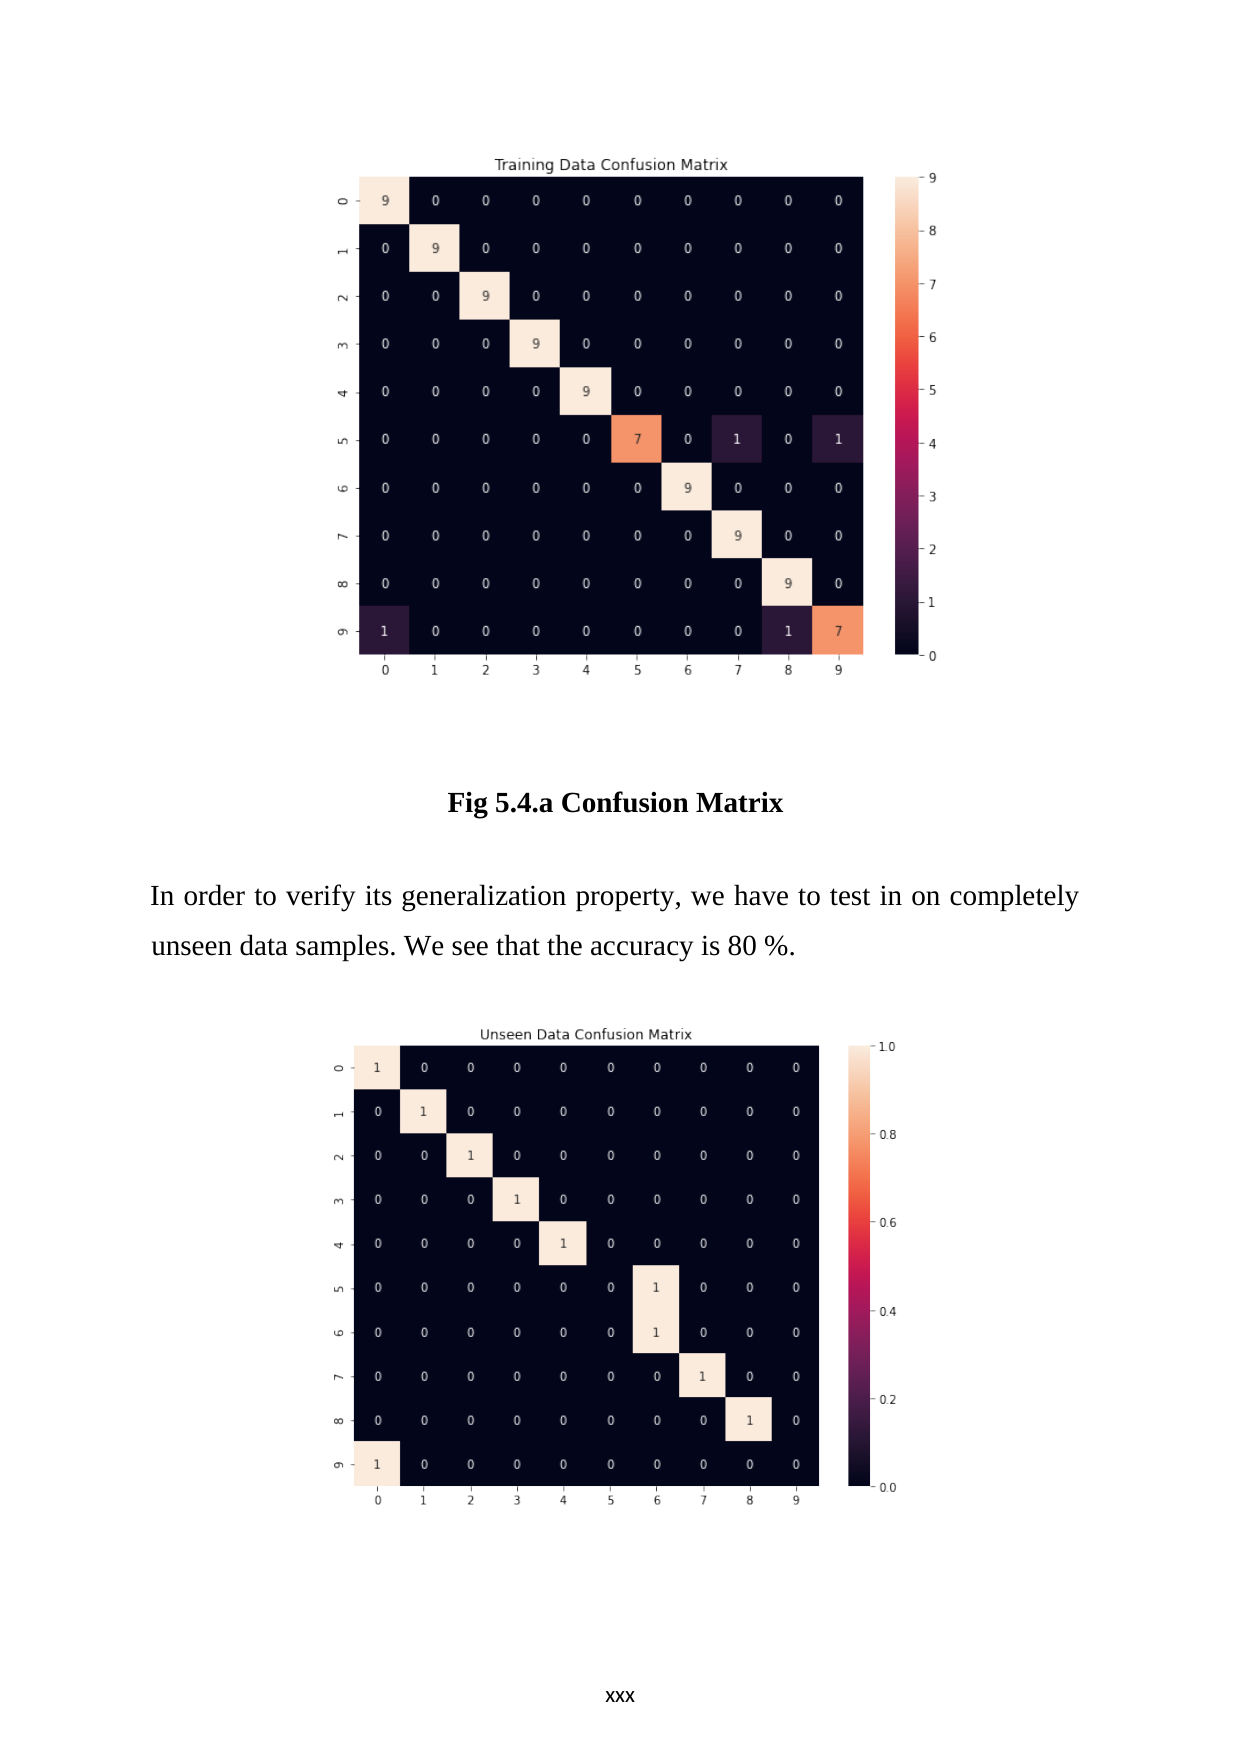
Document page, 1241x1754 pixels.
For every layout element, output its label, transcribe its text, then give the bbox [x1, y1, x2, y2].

text In order to verify its generalization property, we have to test in on completely unseen data samples. We see that the accuracy is 80 %. [150, 878, 1081, 961]
text Fig 5.4.a Confusion Matrix [150, 785, 1081, 818]
picture [326, 1021, 904, 1514]
picture [329, 150, 944, 685]
